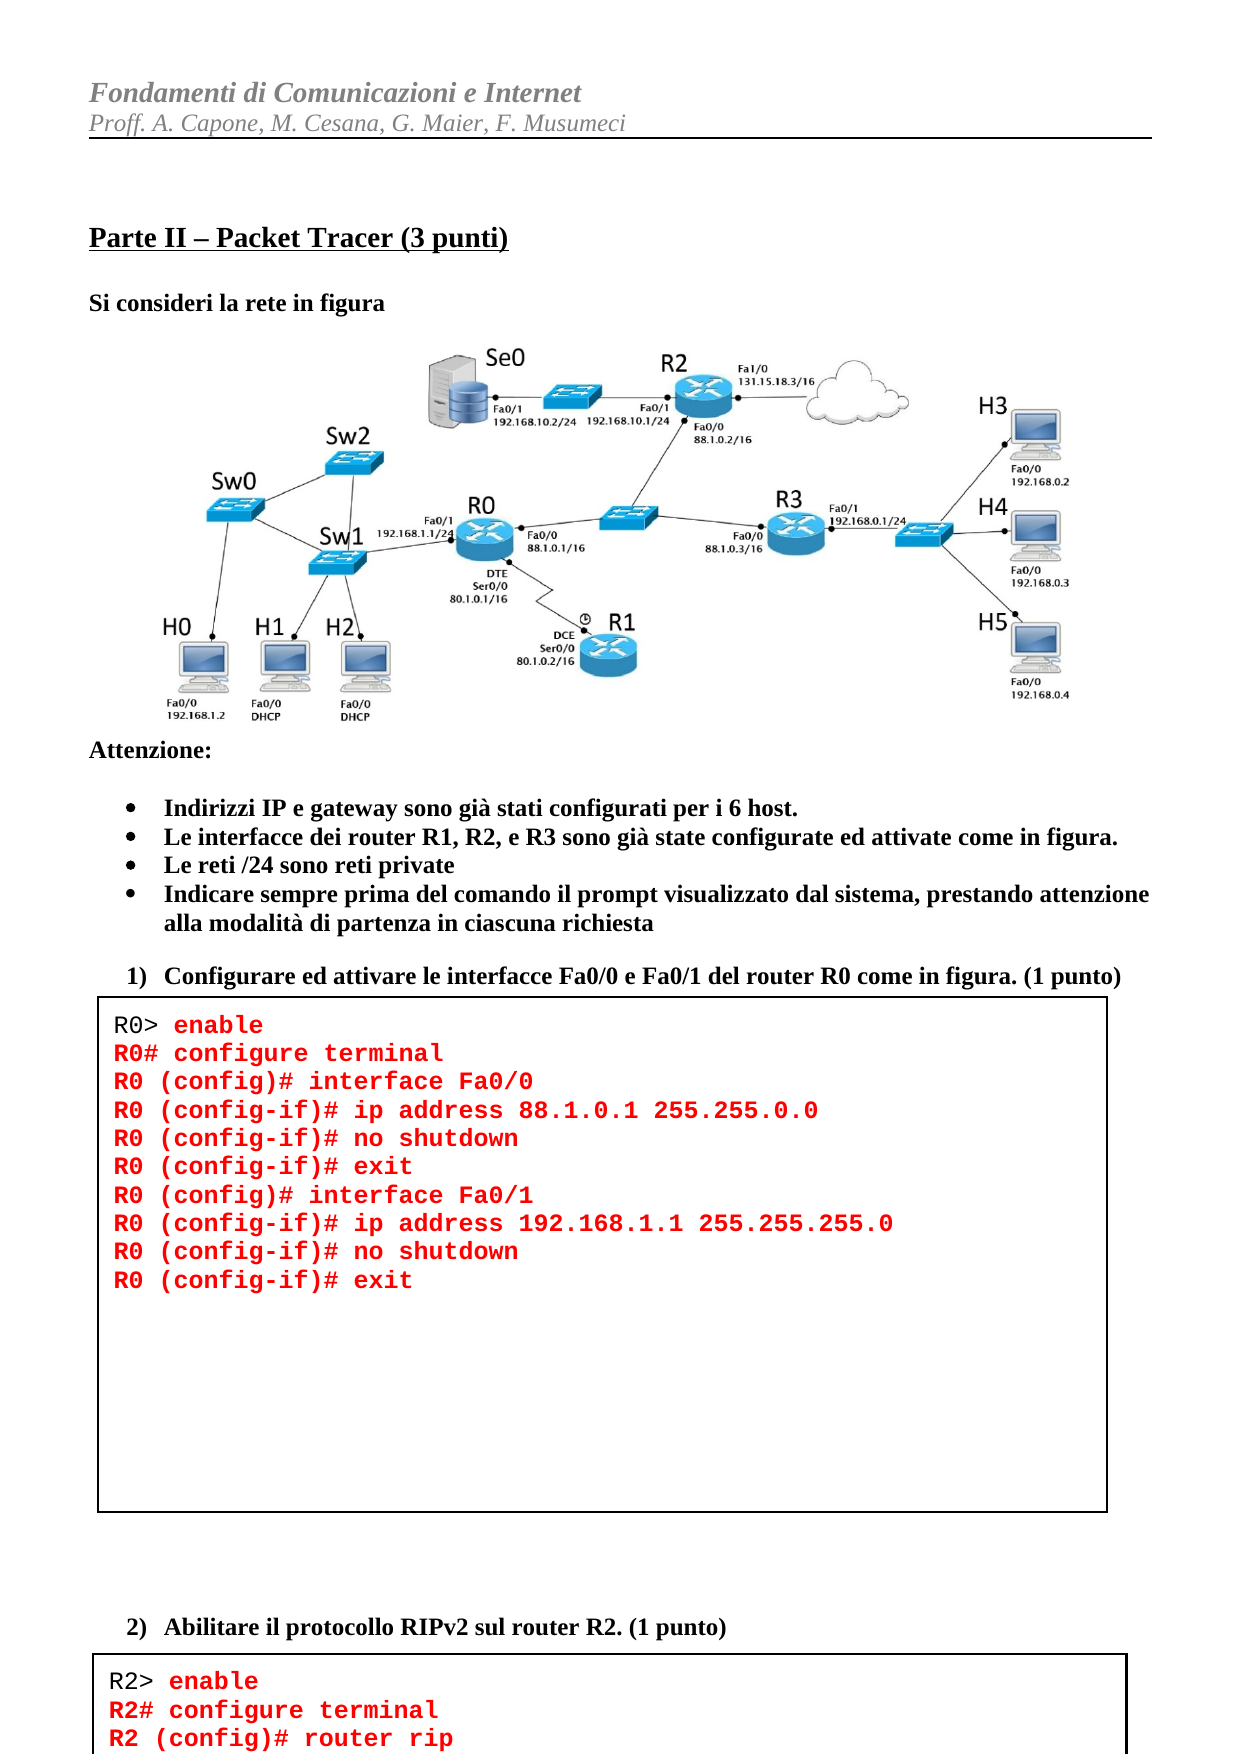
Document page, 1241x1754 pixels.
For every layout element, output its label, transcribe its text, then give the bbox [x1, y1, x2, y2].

list Le reti /24 sono reti private [126, 851, 1152, 879]
list Configurare ed attivare le interfacce Fa0/0 e Fa0/1 del router R0 come in figura. (1 punto) [126, 961, 1152, 990]
list Abilitare il protocollo RIPv2 sul router R2. (1 punto) [126, 1612, 1152, 1641]
picture [149, 340, 1092, 736]
list Indirizzi IP e gateway sono già stati configurati per i 6 host. [126, 793, 1152, 822]
list Indicare sempre prima del comando il prompt visualizzato dal sistema, prestando attenzione alla modalità di partenza in ciascuna richiesta [126, 879, 1152, 937]
list Le interfacce dei router R1, R2, e R3 sono già state configurate ed attivate come in figura. [126, 822, 1152, 851]
text Si consideri la rete in figura [89, 288, 1152, 316]
text Attenzione: [89, 736, 1152, 764]
text Parte II – Packet Tracer (3 punti) [89, 221, 1152, 254]
